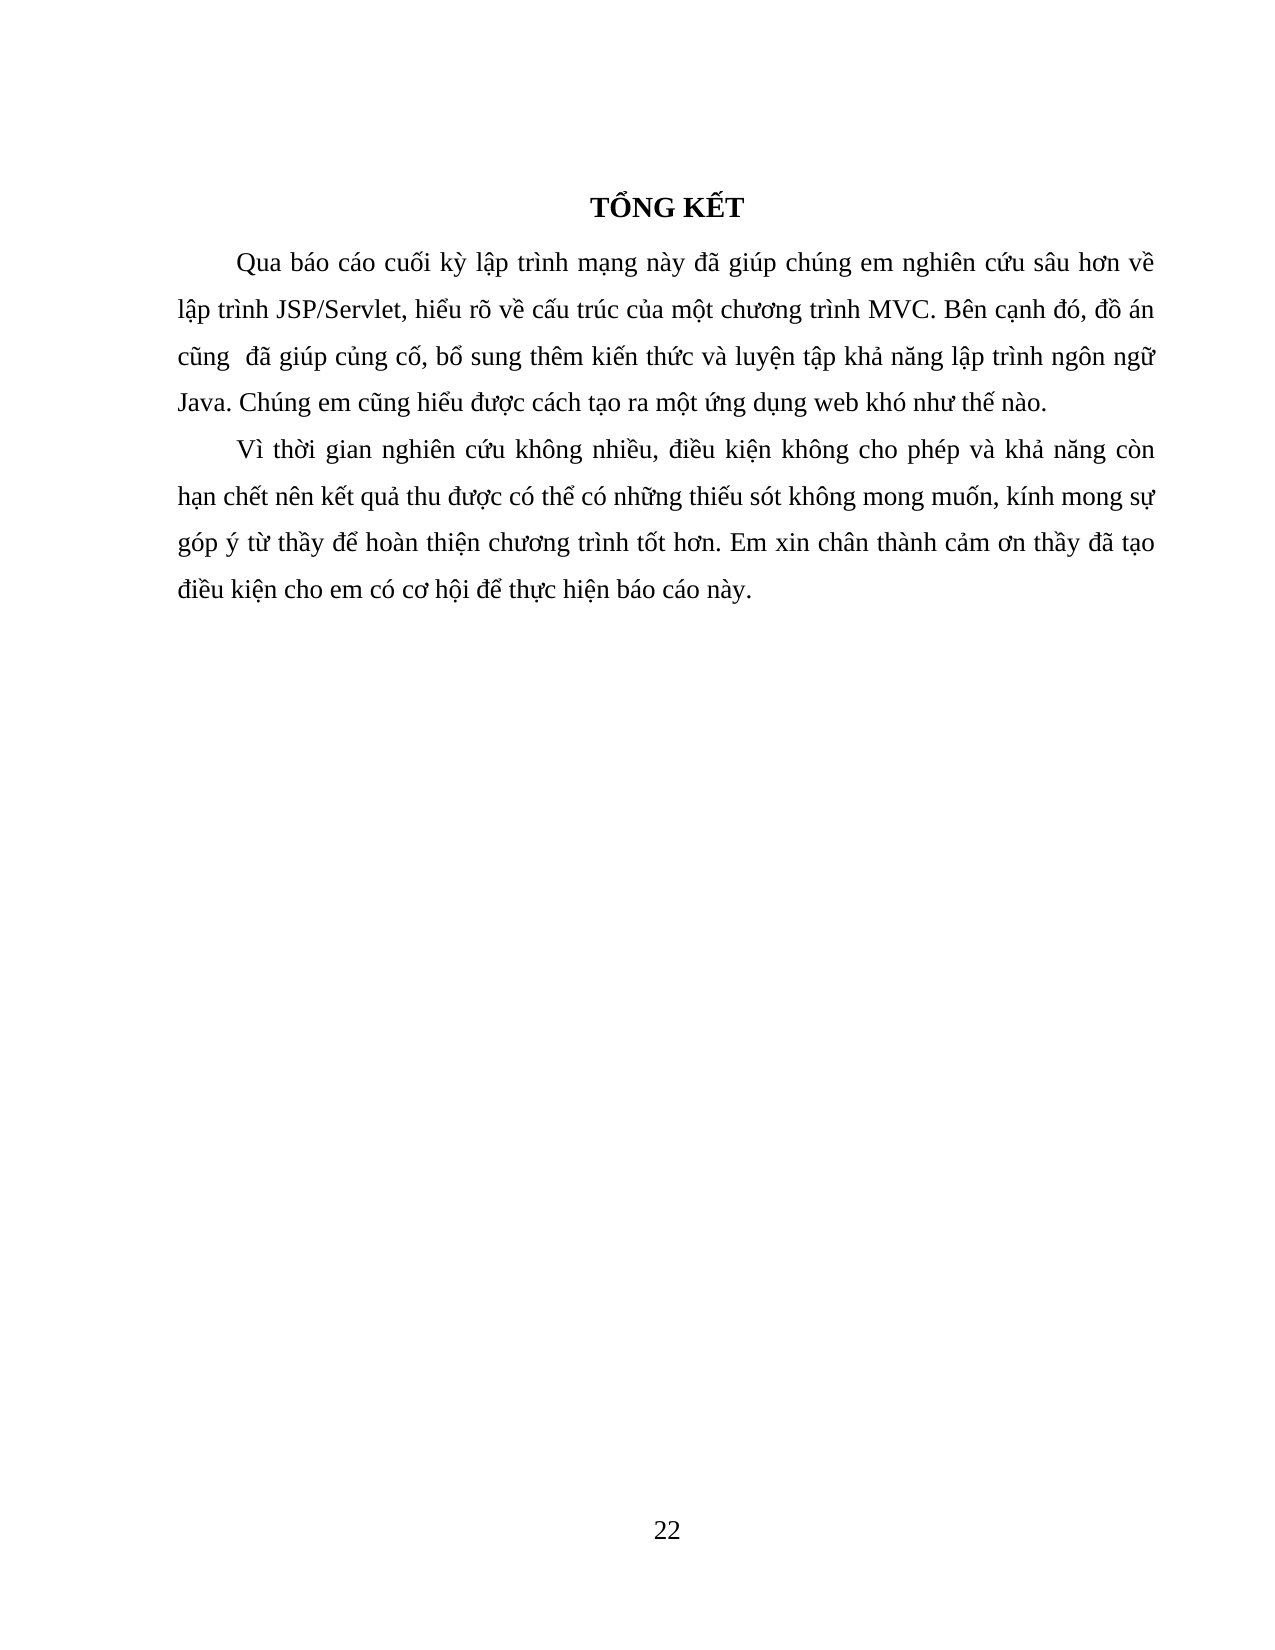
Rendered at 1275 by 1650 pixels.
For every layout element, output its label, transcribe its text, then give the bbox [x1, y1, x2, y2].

text Vì thời gian nghiên cứu không nhiều, điều kiện không cho phép và khả năng còn hạn chết nên kết quả thu được có thể có những thiếu sót không mong muốn, kính mong sự góp ý từ thầy để hoàn thiện chương trình tốt hơn. Em xin chân thành cảm ơn thầy đã tạo điều kiện cho em có cơ hội để thực hiện báo cáo này. [177, 433, 1157, 604]
subtitle TỔNG KẾT [177, 190, 1157, 223]
text Qua báo cáo cuối kỳ lập trình mạng này đã giúp chúng em nghiên cứu sâu hơn về lập trình JSP/Servlet, hiểu rõ về cấu trúc của một chương trình MVC. Bên cạnh đó, đồ án cũng đã giúp củng cố, bổ sung thêm kiến thức và luyện tập khả năng lập trình ngôn ngữ Java. Chúng em cũng hiểu được cách tạo ra một ứng dụng web khó như thế nào. [177, 246, 1157, 417]
